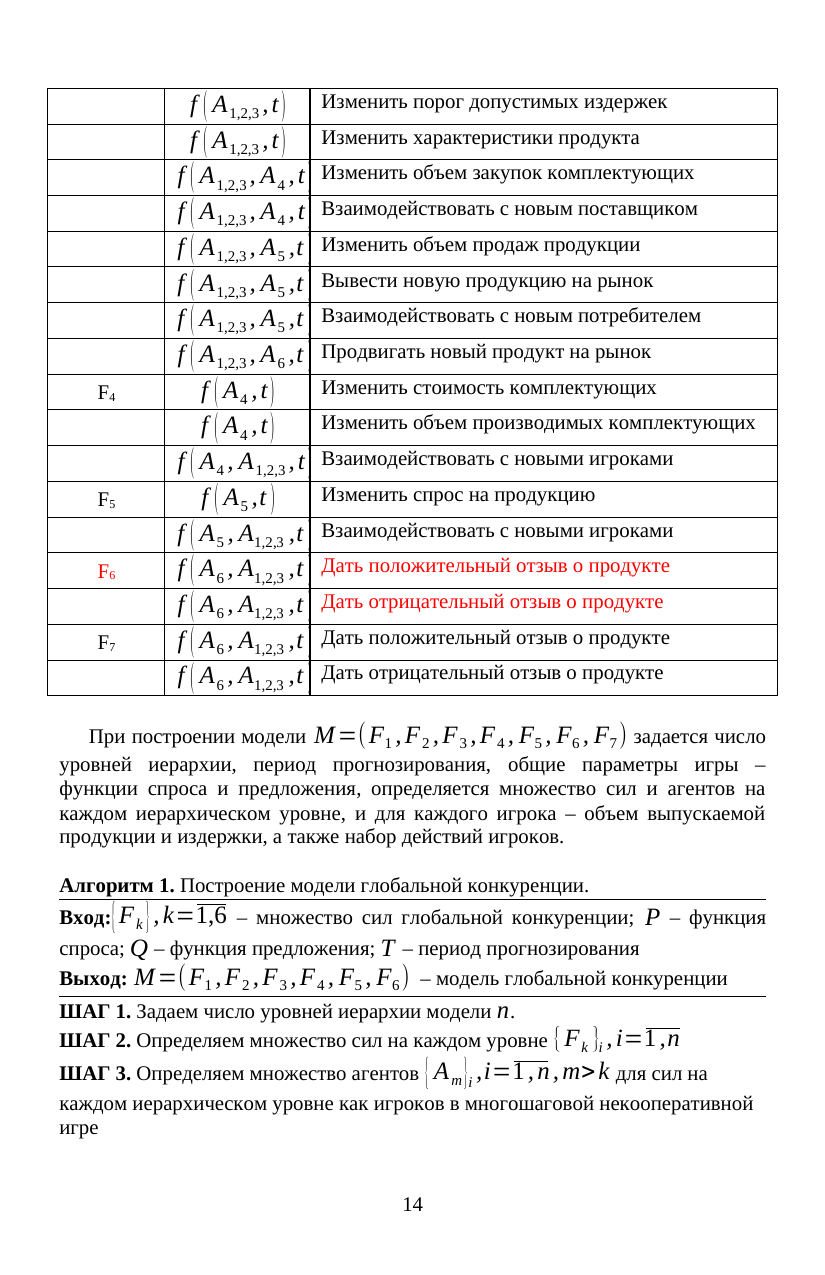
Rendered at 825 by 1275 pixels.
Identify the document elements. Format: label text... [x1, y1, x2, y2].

table_cell [48, 196, 164, 231]
table_cell Изменить спрос на продукцию [311, 482, 777, 517]
table_cell [48, 125, 164, 159]
table_cell Изменить характеристики продукта [311, 125, 777, 159]
table_cell Вывести новую продукцию на рынок [311, 267, 777, 302]
table_cell [165, 482, 309, 517]
table_cell Дать отрицательный отзыв о продукте [311, 589, 777, 624]
table_cell [48, 518, 164, 552]
table_cell [165, 661, 309, 695]
table_cell [165, 267, 309, 302]
table_cell Изменить порог допустимых издержек [311, 89, 777, 123]
table_cell Изменить объем продаж продукции [311, 232, 777, 266]
text ШАГ 2. Определяем множество сил на каждом уровне [59, 1025, 766, 1056]
table_cell F7 [48, 625, 164, 659]
table_cell F6 [48, 553, 164, 588]
text ШАГ 3. Определяем множество агентов для сил на каждом иерархическом уровне как игроков в многошаговой некооперативной игре [59, 1056, 766, 1139]
table_cell [48, 446, 164, 481]
text Выход: – модель глобальной конкуренции [59, 962, 766, 996]
text ШАГ 1. Задаем число уровней иерархии модели . [59, 997, 766, 1025]
table_cell F4 [48, 375, 164, 409]
table_cell [165, 625, 309, 659]
table_cell [165, 232, 309, 266]
table_cell Взаимодействовать с новыми игроками [311, 518, 777, 552]
text Алгоритм 1. Построение модели глобальной конкуренции. [59, 873, 766, 899]
table_cell [165, 339, 309, 374]
table_cell [165, 518, 309, 552]
table_cell [165, 375, 309, 409]
table_cell [165, 410, 309, 445]
text При построении модели задается число уровней иерархии, период прогнозирования, общие параметры игры – функции спроса и предложения, определяется множество сил и агентов на каждом иерархическом уровне, и для каждого игрока – объем выпускаемой продукции и издержки, а также набор действий игроков. [59, 720, 766, 848]
table_cell [165, 89, 309, 123]
table_cell [48, 339, 164, 374]
table_cell [48, 267, 164, 302]
table_cell [165, 589, 309, 624]
table_cell [48, 89, 164, 123]
table_cell [165, 160, 309, 195]
table_cell [165, 125, 309, 159]
table_cell [48, 410, 164, 445]
table_cell Взаимодействовать с новыми игроками [311, 446, 777, 481]
table_cell Изменить объем производимых комплектующих [311, 410, 777, 445]
table_cell [48, 661, 164, 695]
table_cell [48, 160, 164, 195]
table_cell [165, 446, 309, 481]
table_cell Дать положительный отзыв о продукте [311, 625, 777, 659]
table_cell [48, 232, 164, 266]
table_cell [165, 303, 309, 338]
table_cell Изменить объем закупок комплектующих [311, 160, 777, 195]
table_cell Изменить стоимость комплектующих [311, 375, 777, 409]
text Вход: – множество сил глобальной конкуренции; – функция спроса; – функция предложения; – период прогнозирования [59, 900, 766, 962]
table_cell [165, 196, 309, 231]
table_cell F5 [48, 482, 164, 517]
table_cell Дать положительный отзыв о продукте [311, 553, 777, 588]
table_cell [165, 553, 309, 588]
table_cell Взаимодействовать с новым поставщиком [311, 196, 777, 231]
table_cell Взаимодействовать с новым потребителем [311, 303, 777, 338]
table_cell [48, 303, 164, 338]
table_cell [48, 589, 164, 624]
table_cell Дать отрицательный отзыв о продукте [311, 661, 777, 695]
table_cell Продвигать новый продукт на рынок [311, 339, 777, 374]
